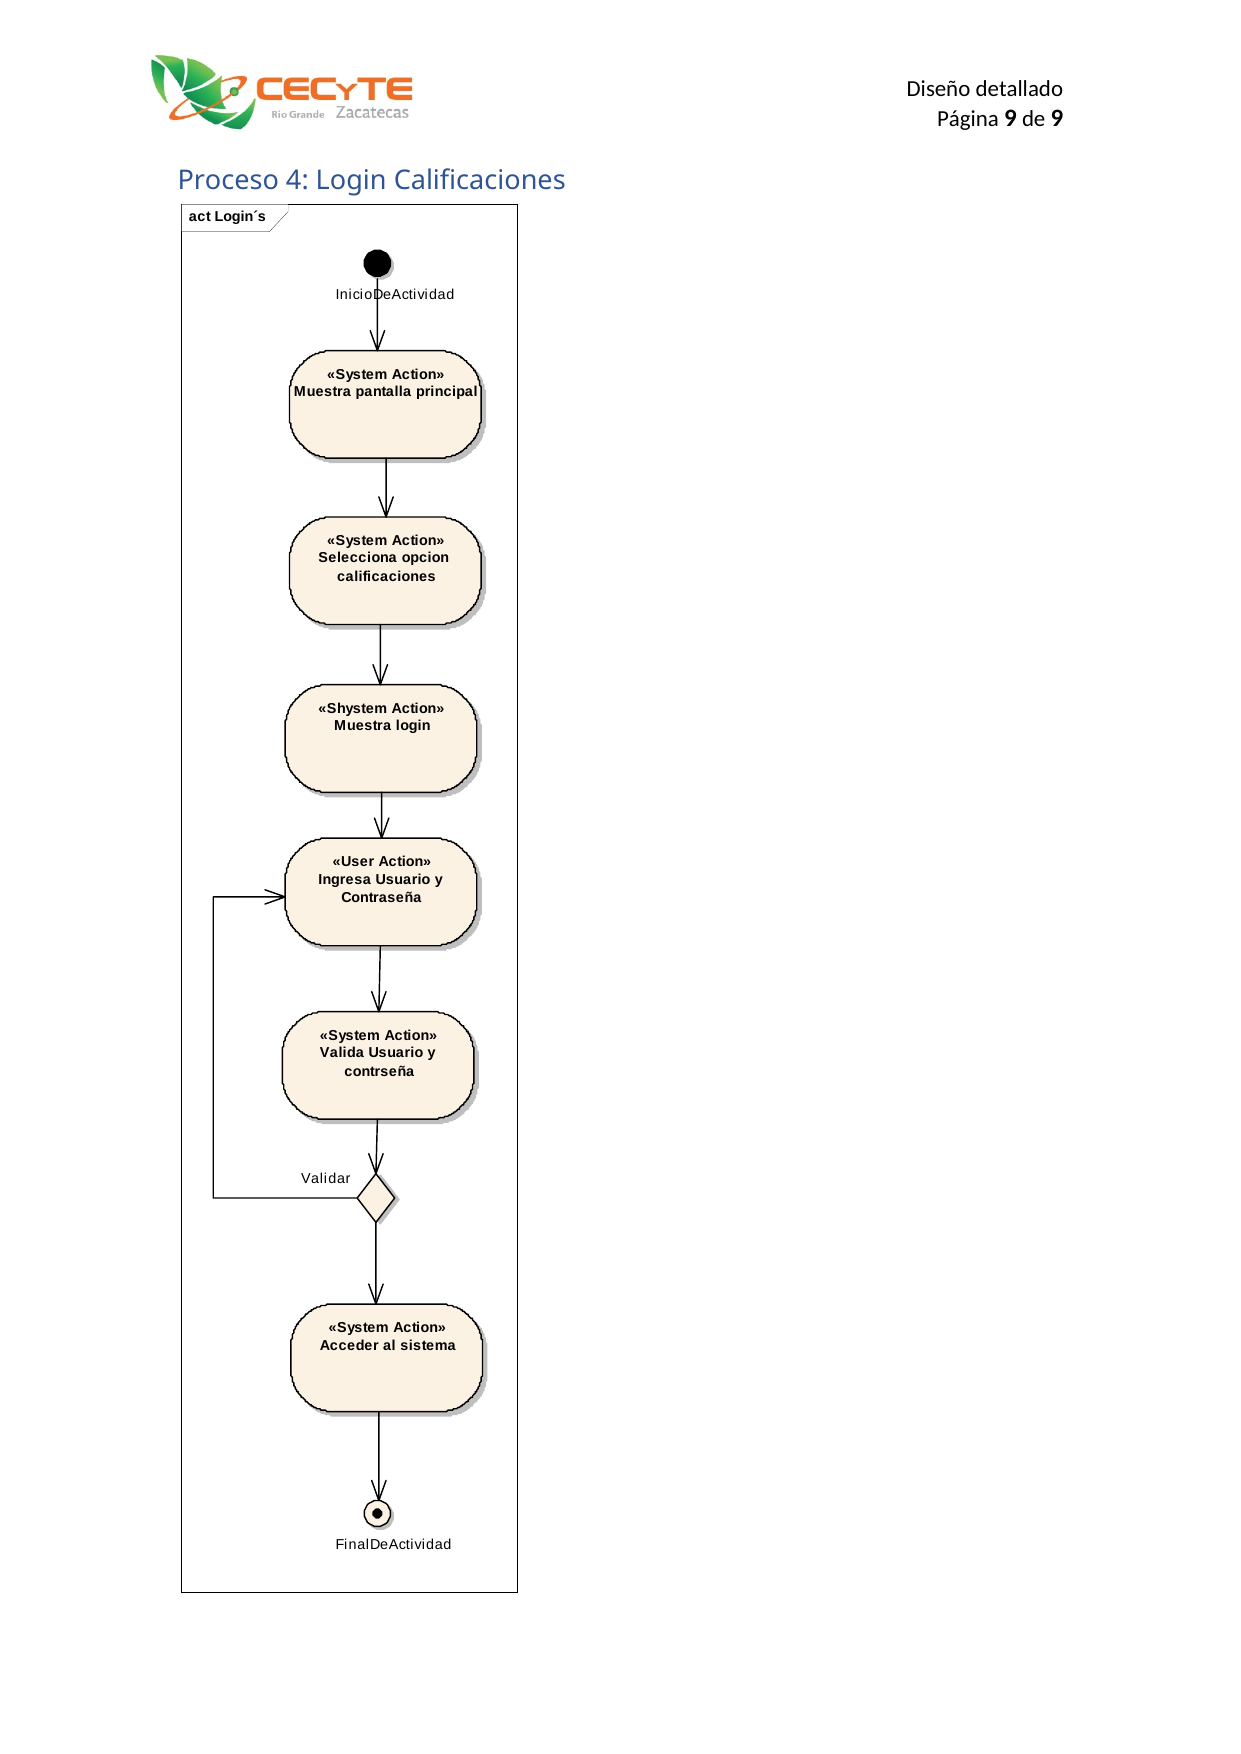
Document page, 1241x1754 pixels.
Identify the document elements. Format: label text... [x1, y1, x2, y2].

picture [143, 33, 428, 148]
subtitle Proceso 4: Login Calificaciones [177, 160, 1063, 197]
